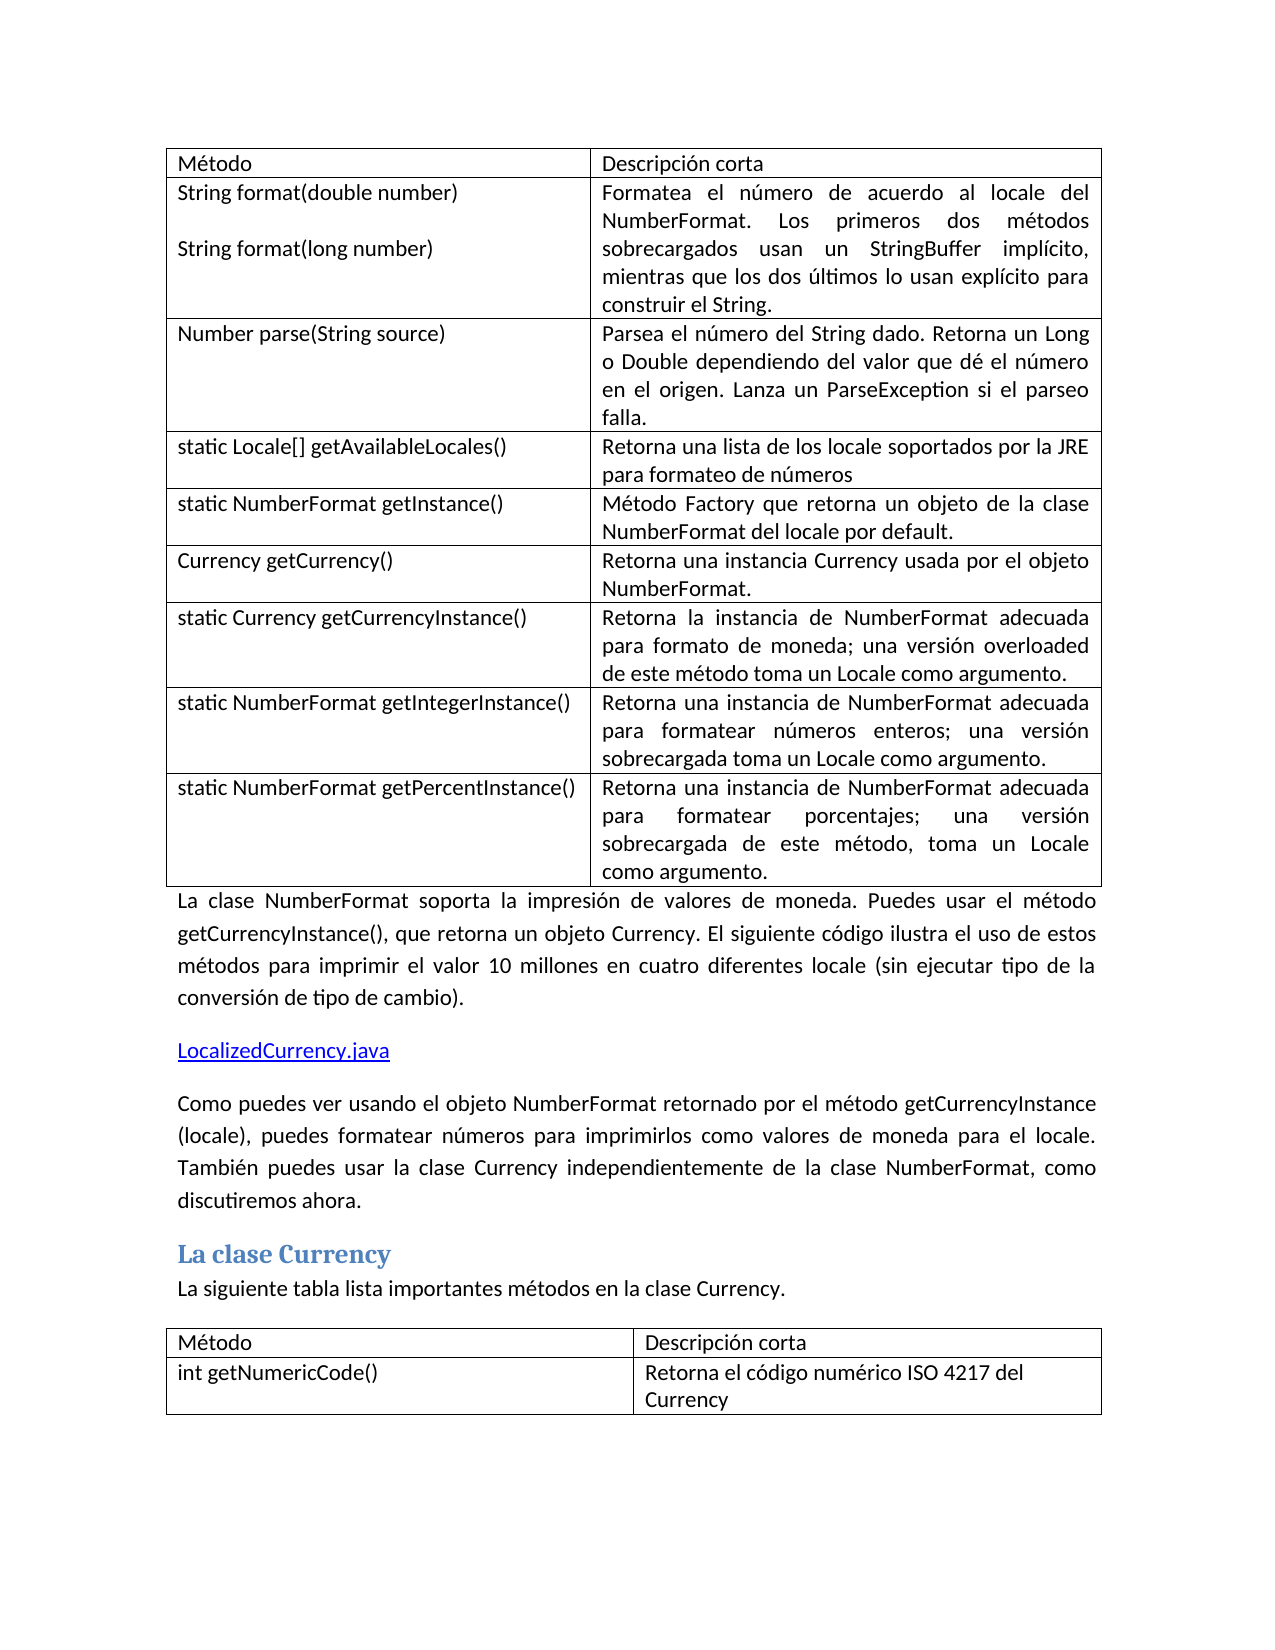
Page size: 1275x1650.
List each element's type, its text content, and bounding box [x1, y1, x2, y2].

text La clase NumberFormat soporta la impresión de valores de moneda. Puedes usar el método getCurrencyInstance(), que retorna un objeto Currency. El siguiente código ilustra el uso de estos métodos para imprimir el valor 10 millones en cuatro diferentes locale (sin ejecutar tipo de la conversión de tipo de cambio). [177, 887, 1098, 1011]
table_cell static NumberFormat getIntegerInstance() [167, 688, 590, 772]
table_cell Método Factory que retorna un objeto de la clase NumberFormat del locale por default. [591, 489, 1101, 545]
table_cell Formatea el número de acuerdo al locale del NumberFormat. Los primeros dos métodos sobrecargados usan un StringBuffer implícito, mientras que los dos últimos lo usan explícito para construir el String. [591, 178, 1101, 318]
table_cell Currency getCurrency() [167, 546, 590, 602]
subtitle La clase Currency [177, 1239, 1098, 1270]
table_cell Retorna una instancia Currency usada por el objeto NumberFormat. [591, 546, 1101, 602]
text La siguiente tabla lista importantes métodos en la clase Currency. [177, 1274, 1098, 1302]
table_header Método [167, 149, 590, 177]
table_cell Number parse(String source) [167, 319, 590, 431]
table_cell Retorna una instancia de NumberFormat adecuada para formatear porcentajes; una versión sobrecargada de este método, toma un Locale como argumento. [591, 774, 1101, 886]
table_cell int getNumericCode() [167, 1358, 633, 1414]
table_cell Retorna una lista de los locale soportados por la JRE para formateo de números [591, 432, 1101, 488]
text Como puedes ver usando el objeto NumberFormat retornado por el método getCurrencyInstance (locale), puedes formatear números para imprimirlos como valores de moneda para el locale. También puedes usar la clase Currency independientemente de la clase NumberFormat, como discutiremos ahora. [177, 1089, 1098, 1214]
table_cell Retorna una instancia de NumberFormat adecuada para formatear números enteros; una versión sobrecargada toma un Locale como argumento. [591, 688, 1101, 772]
table_cell static NumberFormat getInstance() [167, 489, 590, 545]
table_cell Retorna la instancia de NumberFormat adecuada para formato de moneda; una versión overloaded de este método toma un Locale como argumento. [591, 603, 1101, 687]
table_cell static Currency getCurrencyInstance() [167, 603, 590, 687]
table_header Descripción corta [634, 1329, 1101, 1357]
table_cell static NumberFormat getPercentInstance() [167, 774, 590, 886]
table_cell Parsea el número del String dado. Retorna un Long o Double dependiendo del valor que dé el número en el origen. Lanza un ParseException si el parseo falla. [591, 319, 1101, 431]
table_cell static Locale[] getAvailableLocales() [167, 432, 590, 488]
table_cell Retorna el código numérico ISO 4217 del Currency [634, 1358, 1101, 1414]
table_header Método [167, 1329, 633, 1357]
table_header Descripción corta [591, 149, 1101, 177]
table_cell String format(double number) String format(long number) [167, 178, 590, 318]
text LocalizedCurrency.java [177, 1036, 1098, 1064]
